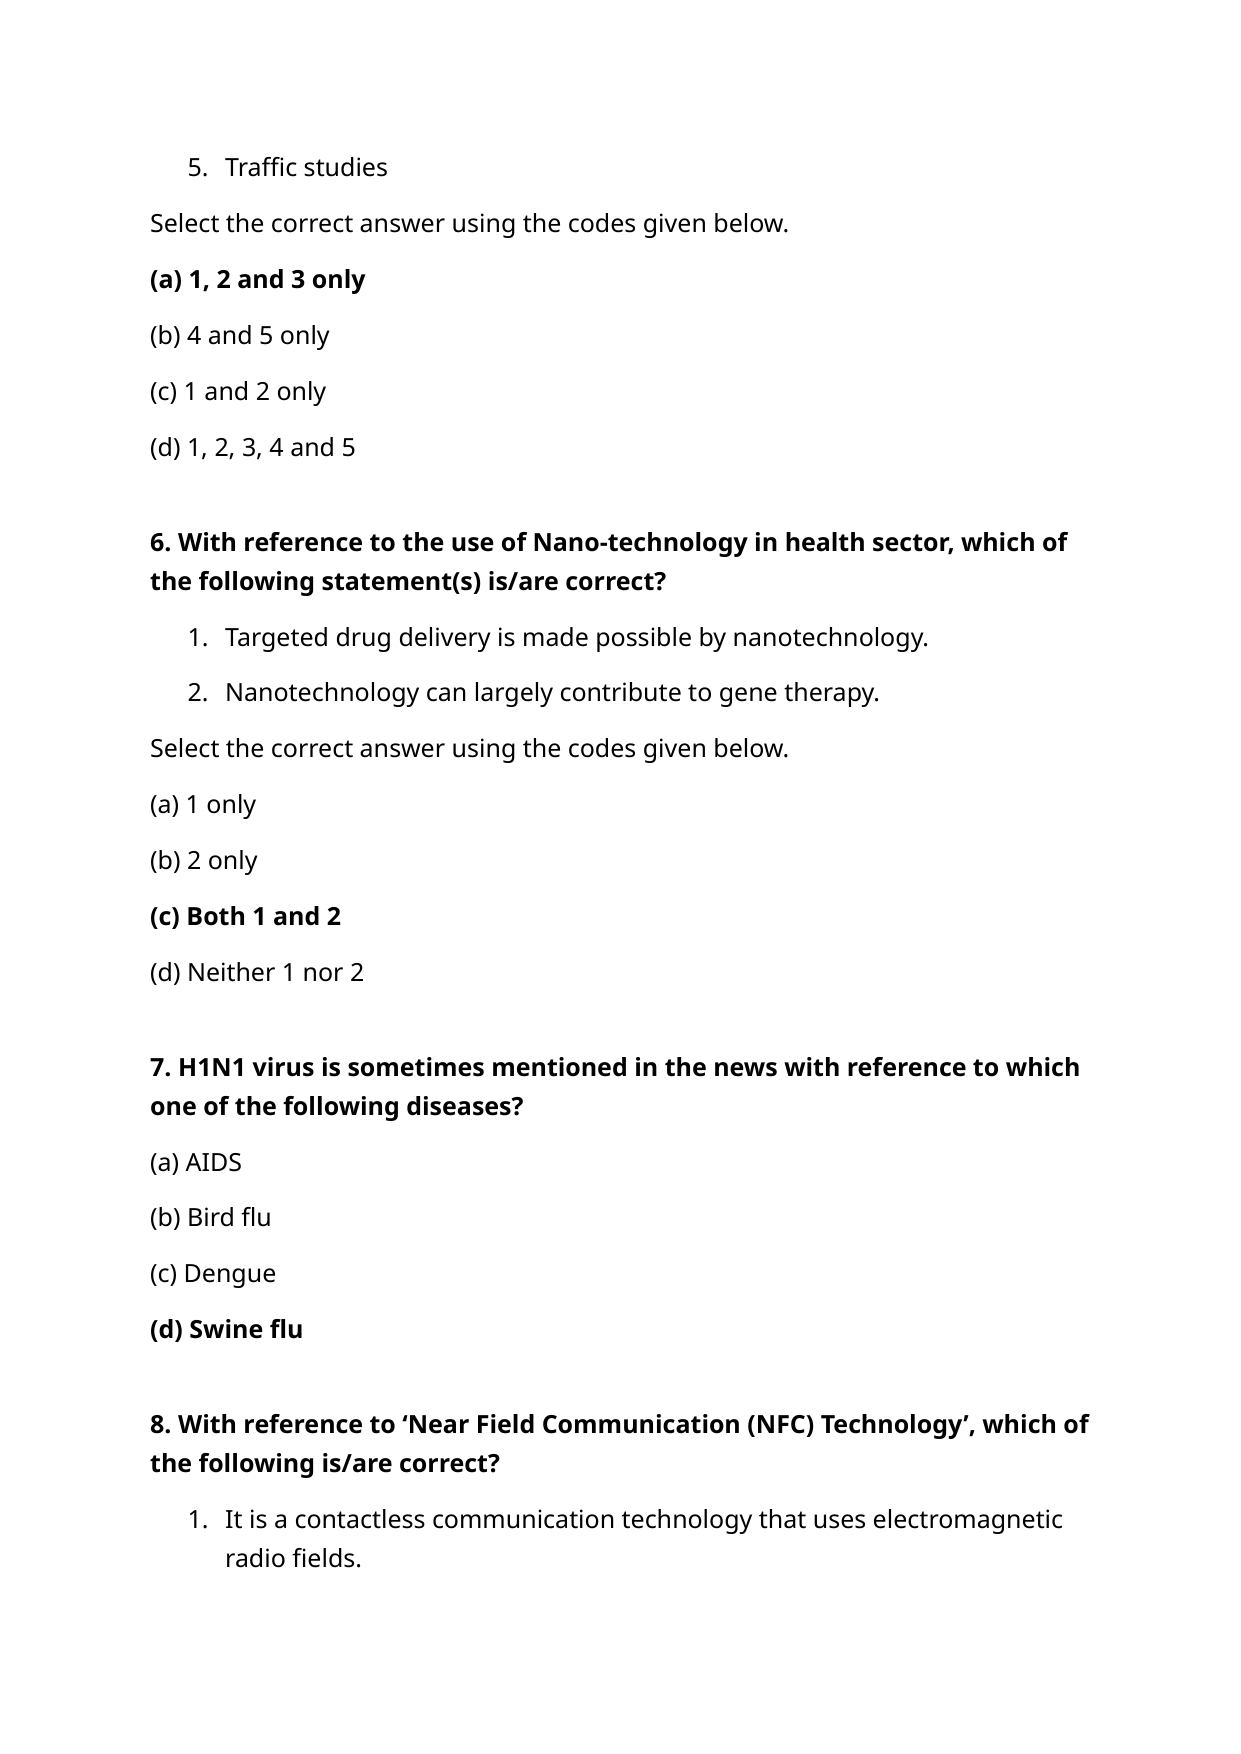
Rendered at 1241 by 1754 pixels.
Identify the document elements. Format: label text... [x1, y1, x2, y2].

text (c) Dengue [150, 1256, 1090, 1290]
text (d) Neither 1 nor 2 [150, 954, 1090, 988]
text (d) Swine flu [150, 1312, 1090, 1346]
list Targeted drug delivery is made possible by nanotechnology. [187, 619, 1090, 653]
list It is a contactless communication technology that uses electromagnetic radio fields. [187, 1502, 1090, 1575]
text (c) Both 1 and 2 [150, 898, 1090, 932]
text (b) 2 only [150, 842, 1090, 877]
text 6. With reference to the use of Nano-technology in health sector, which of the following statement(s) is/are correct? [150, 485, 1090, 597]
list Nanotechnology can largely contribute to gene therapy. [187, 675, 1090, 709]
text (c) 1 and 2 only [150, 373, 1090, 407]
text (a) 1, 2 and 3 only [150, 262, 1090, 296]
text Select the correct answer using the codes given below. [150, 206, 1090, 240]
text (b) Bird flu [150, 1200, 1090, 1234]
list Traffic studies [187, 150, 1090, 184]
text 7. H1N1 virus is sometimes mentioned in the news with reference to which one of the following diseases? [150, 1010, 1090, 1122]
text 8. With reference to ‘Near Field Communication (NFC) Technology’, which of the following is/are correct? [150, 1367, 1090, 1480]
text (a) 1 only [150, 787, 1090, 821]
text (b) 4 and 5 only [150, 317, 1090, 352]
text (a) AIDS [150, 1144, 1090, 1178]
text Select the correct answer using the codes given below. [150, 731, 1090, 765]
text (d) 1, 2, 3, 4 and 5 [150, 429, 1090, 463]
